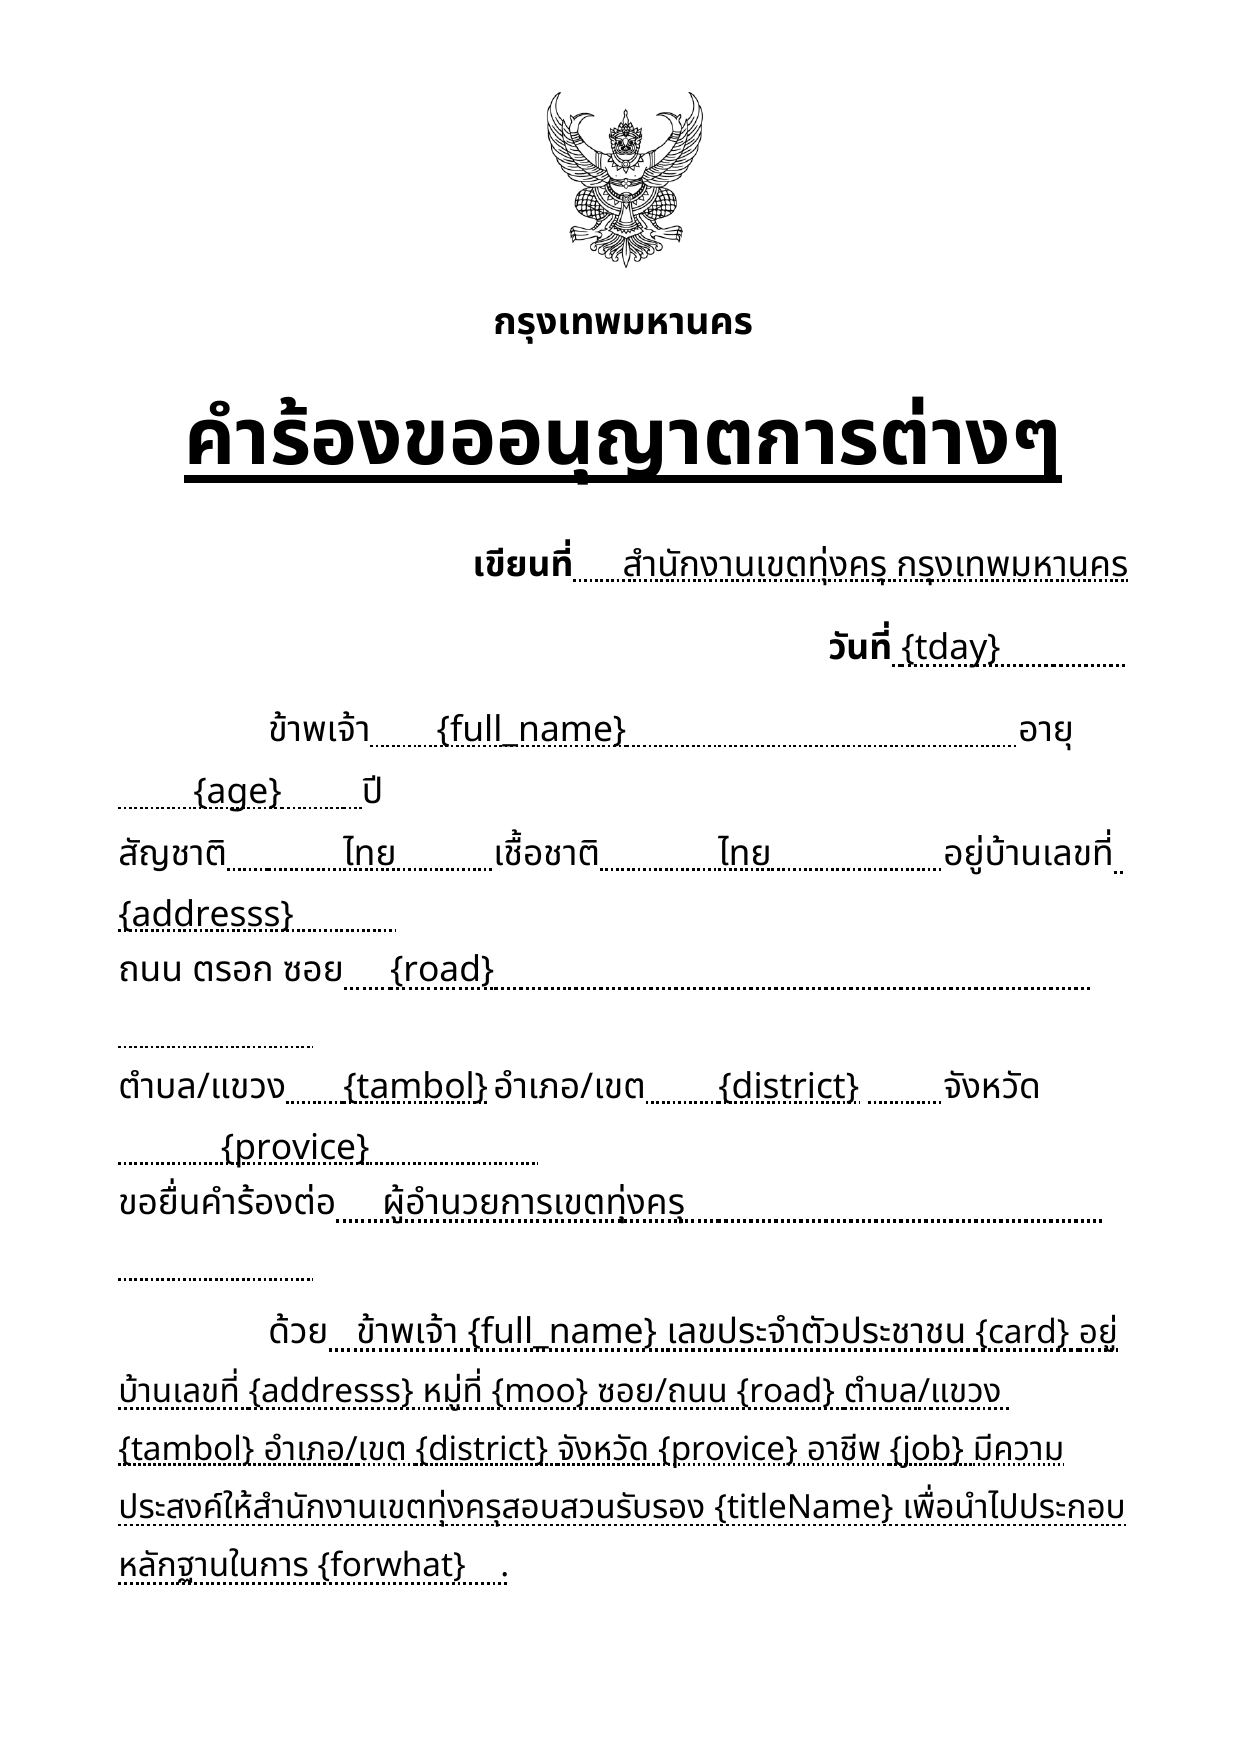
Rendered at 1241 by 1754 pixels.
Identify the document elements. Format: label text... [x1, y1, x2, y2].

text เขียนที่ สำนักงานเขตทุ่งครุ กรุงเทพมหานคร [118, 539, 1128, 592]
text วันที่ {tday} [118, 621, 1128, 675]
text ด้วย ข้าพเจ้า {full_name} เลขประจำตัวประชาชน {card} อยู่บ้านเลขที่ {addresss} หมู่ที่ {moo} ซอย/ถนน {road} ตำบล/แขวง {tambol} อำเภอ/เขต {district} จังหวัด {provice} อาชีพ {job} มีความประสงค์ให้สำนักงานเขตทุ่งครุสอบสวนรับรอง {titleName} เพื่อนำไปประกอบหลักฐานในการ {forwhat} . [118, 1305, 1128, 1592]
text ขอยื่นคำร้องต่อ ผู้อำนวยการเขตทุ่งครุ . [118, 1177, 1128, 1286]
text กรุงเทพมหานคร [118, 294, 1128, 351]
text สัญชาติ ไทย เชื้อชาติ ไทย อยู่บ้านเลขที่ {addresss} . [118, 828, 1128, 937]
picture [545, 92, 704, 269]
text ข้าพเจ้า {full_name} อายุ {age} ปี [118, 704, 1128, 820]
text ตำบล/แขวง {tambol} อำเภอ/เขต {district} จังหวัด {provice} . [118, 1060, 1128, 1169]
text คำร้องขออนุญาตการต่างๆ [118, 381, 1128, 500]
text ถนน ตรอก ซอย {road} . [118, 944, 1128, 1053]
